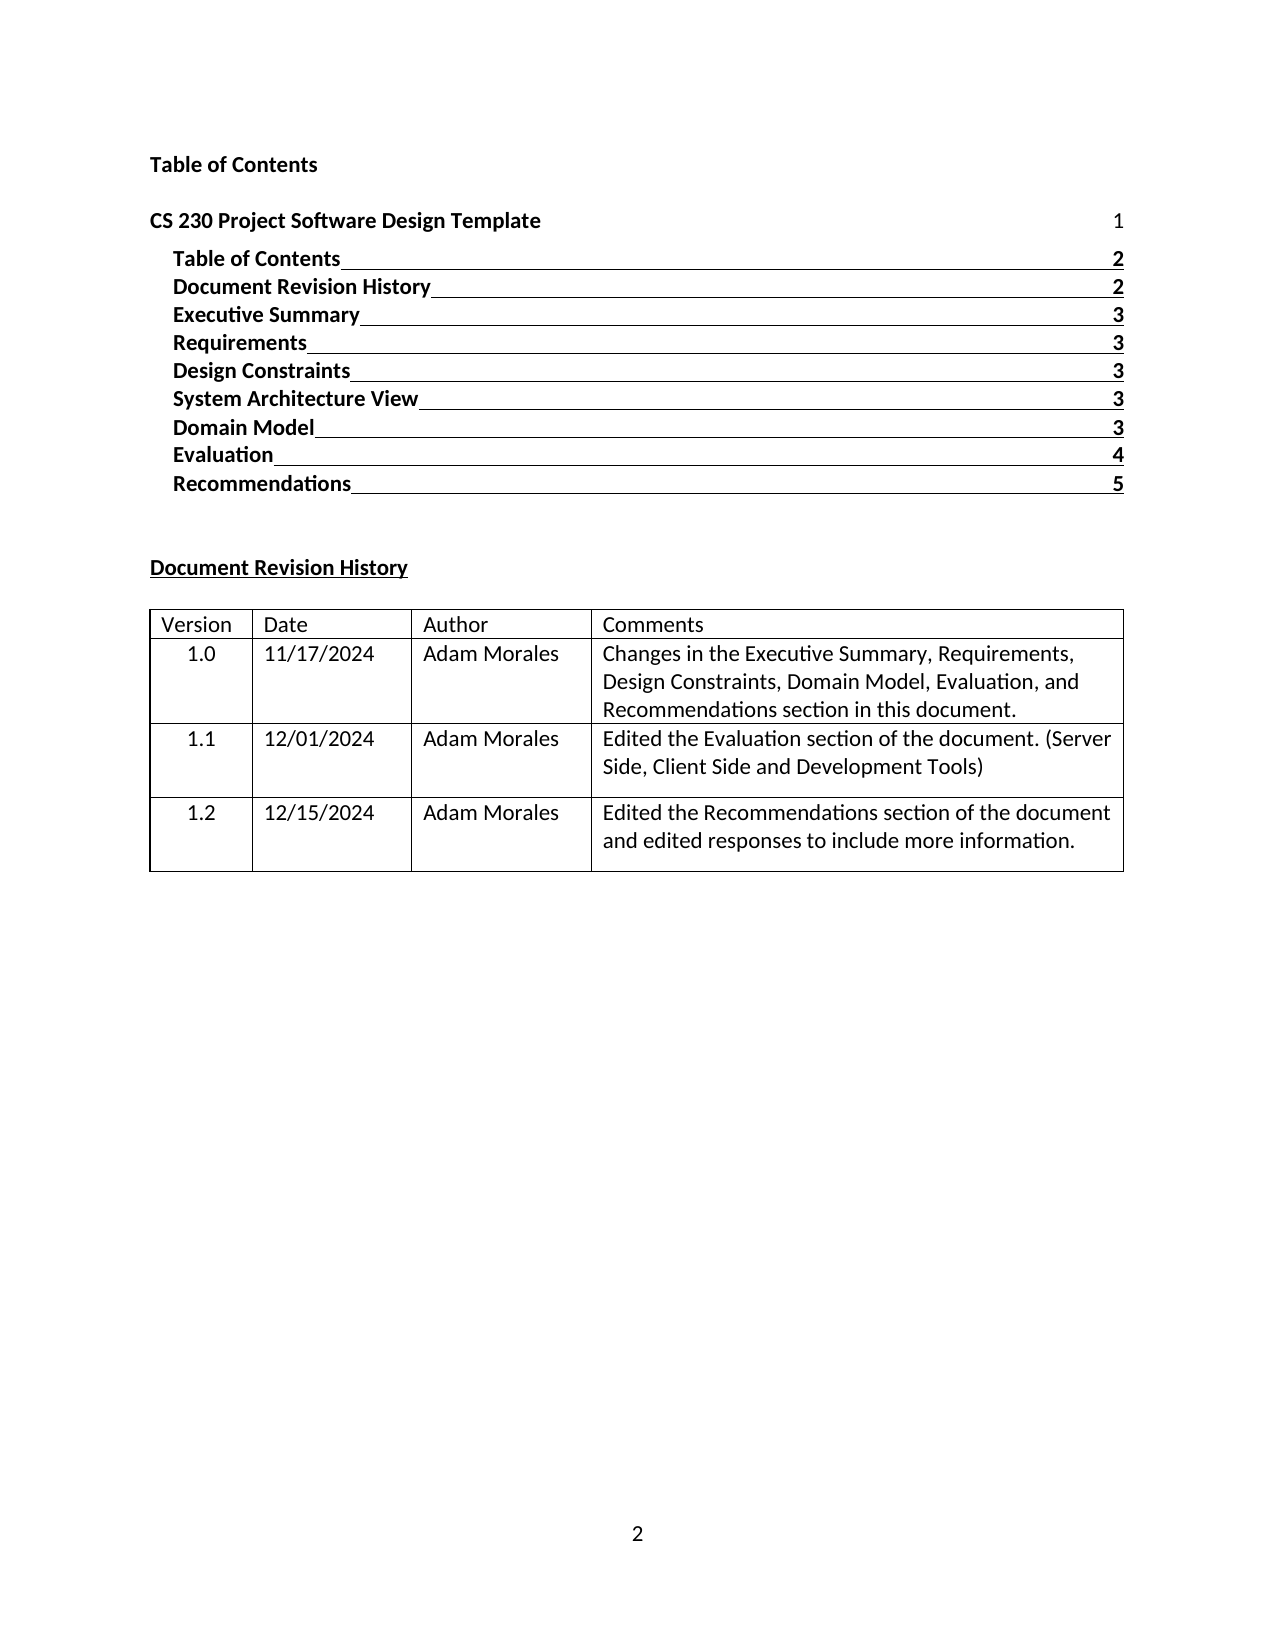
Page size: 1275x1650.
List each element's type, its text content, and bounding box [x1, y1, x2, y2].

table_cell Edited the Recommendations section of the document and edited responses to include more information. [592, 798, 1123, 871]
table_cell 11/17/2024 [253, 639, 411, 723]
table_cell Adam Morales [412, 639, 591, 723]
subtitle Document Revision History [150, 553, 1125, 581]
table_header Author [412, 610, 591, 638]
table_cell 12/15/2024 [253, 798, 411, 871]
table_cell 1.1 [151, 724, 252, 797]
table_header Comments [592, 610, 1123, 638]
table_cell 12/01/2024 [253, 724, 411, 797]
table_cell 1.2 [151, 798, 252, 871]
table_cell 1.0 [151, 639, 252, 723]
table_header Version [151, 610, 252, 638]
table_cell Adam Morales [412, 798, 591, 871]
table_cell Adam Morales [412, 724, 591, 797]
table_cell Changes in the Executive Summary, Requirements, Design Constraints, Domain Model, Evaluation, and Recommendations section in this document. [592, 639, 1123, 723]
table_header Date [253, 610, 411, 638]
subtitle Table of Contents [150, 150, 1125, 178]
table_cell Edited the Evaluation section of the document. (Server Side, Client Side and Development Tools) [592, 724, 1123, 797]
